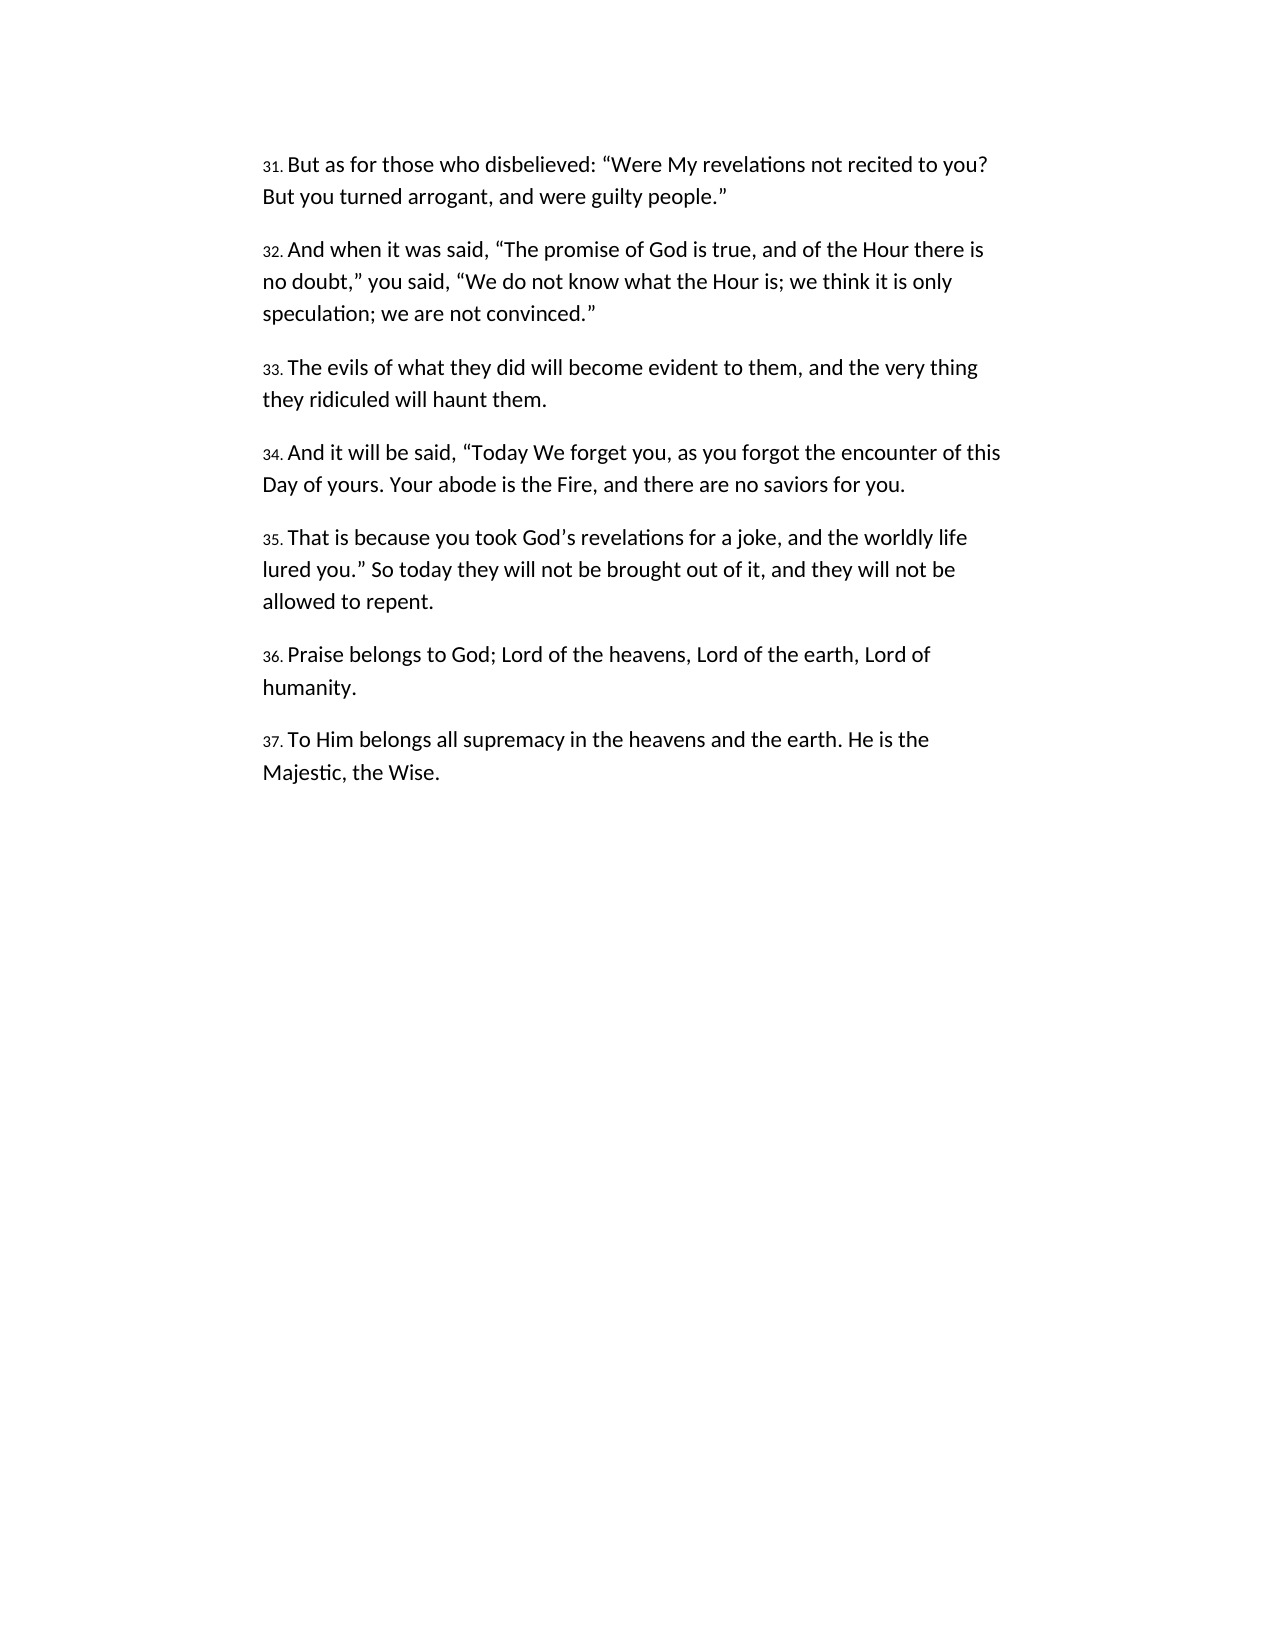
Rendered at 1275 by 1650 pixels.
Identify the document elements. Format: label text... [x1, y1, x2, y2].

text To Him belongs all supremacy in the heavens and the earth. He is the Majestic, the Wise. [262, 726, 1012, 786]
text Praise belongs to God; Lord of the heavens, Lord of the earth, Lord of humanity. [262, 640, 1012, 701]
text But as for those who disbelieved: “Were My revelations not recited to you? But you turned arrogant, and were guilty people.” [262, 150, 1012, 210]
text And it will be said, “Today We forget you, as you forgot the encounter of this Day of yours. Your abode is the Fire, and there are no saviors for you. [262, 438, 1012, 498]
text The evils of what they did will become evident to them, and the very thing they ridiculed will haunt them. [262, 353, 1012, 413]
text That is because you took God’s revelations for a joke, and the worldly life lured you.” So today they will not be brought out of it, and they will not be allowed to repent. [262, 523, 1012, 615]
text And when it was said, “The promise of God is true, and of the Hour there is no doubt,” you said, “We do not know what the Hour is; we think it is only speculation; we are not convinced.” [262, 235, 1012, 328]
